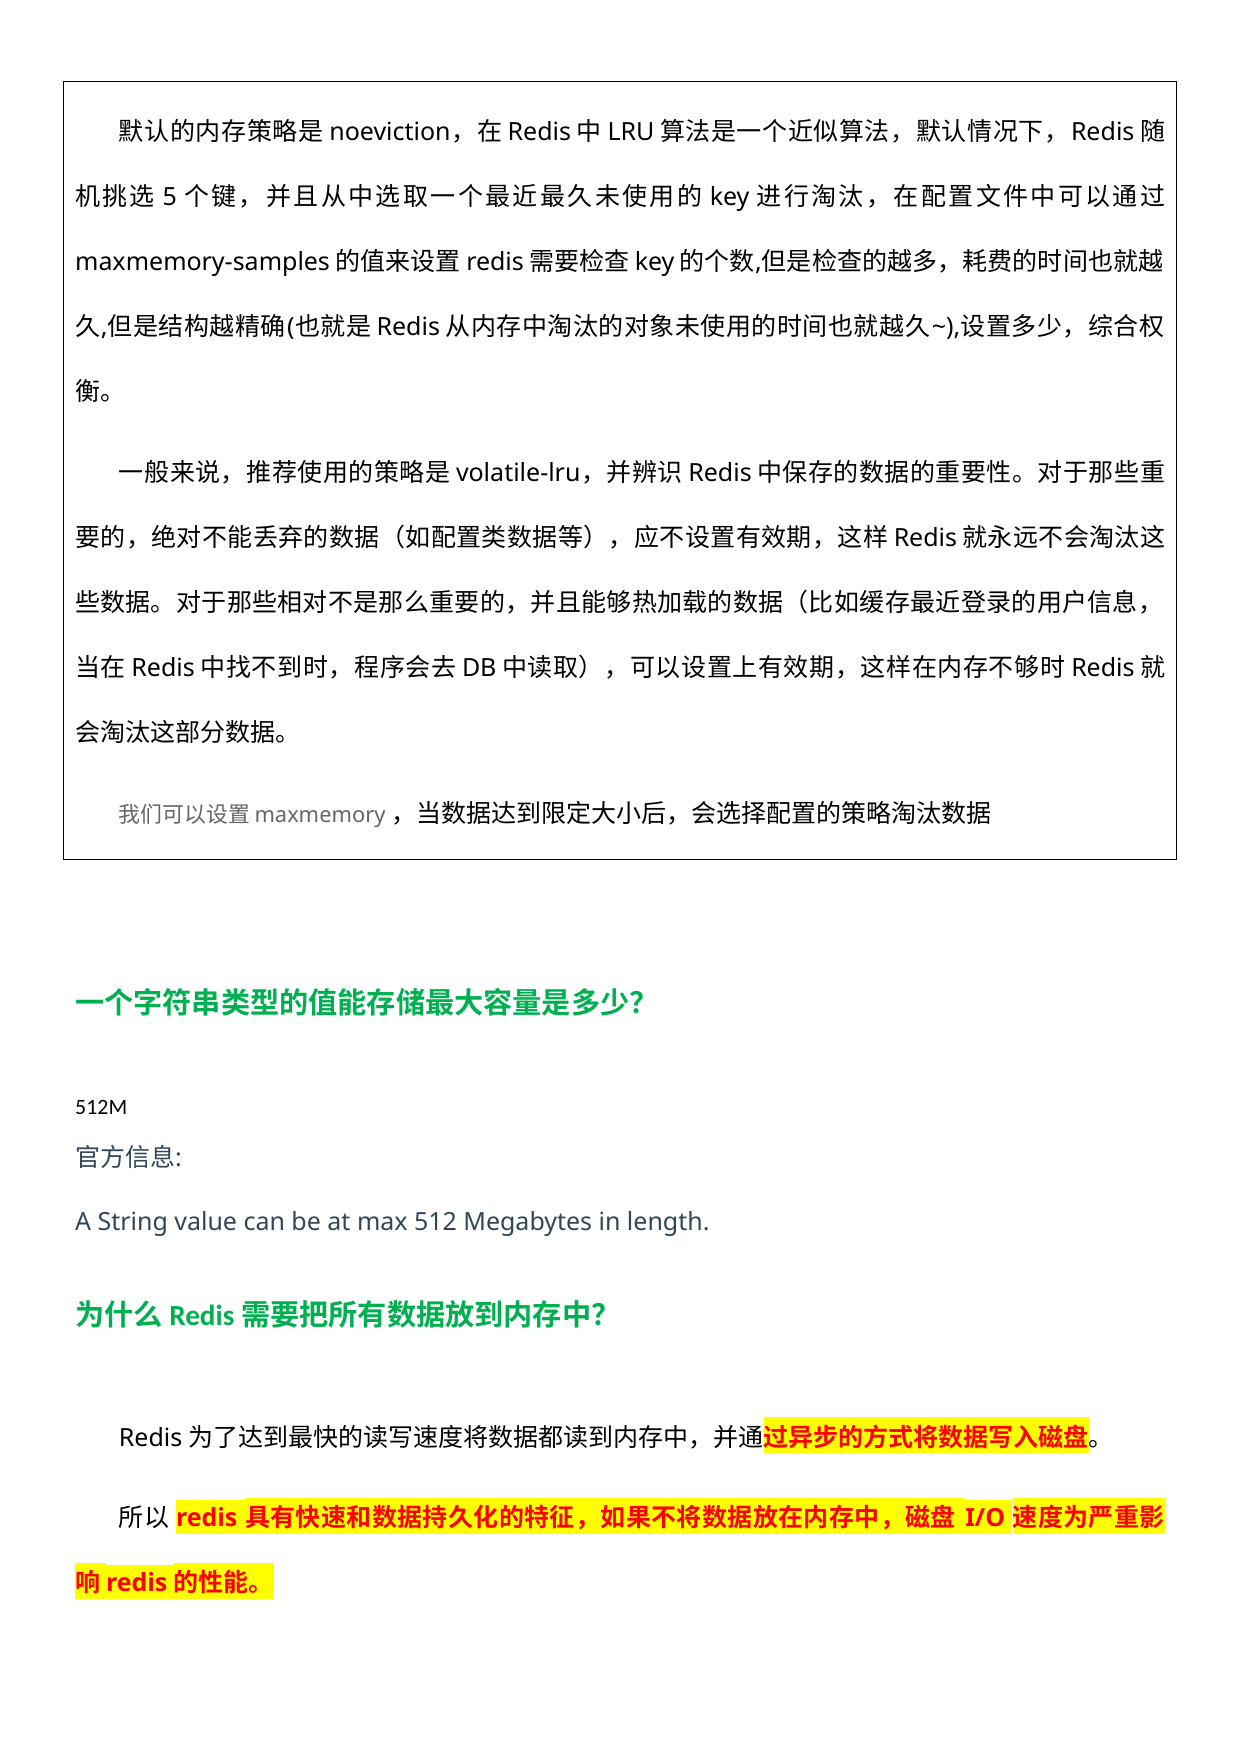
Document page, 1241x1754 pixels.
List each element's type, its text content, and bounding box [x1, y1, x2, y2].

list 所以 redis 具有快速和数据持久化的特征，如果不将数据放在内存中，磁盘 I/O 速度为严重影响 redis 的性能。 [75, 1483, 1165, 1613]
text 一个字符串类型的值能存储最大容量是多少？ [75, 968, 1165, 1033]
text 官方信息: A String value can be at max 512 Megabytes in length. [75, 1123, 1165, 1253]
table_header 默认的内存策略是noeviction，在Redis中LRU算法是一个近似算法，默认情况下，Redis随机挑选5个键，并且从中选取一个最近最久未使用的key进行淘汰，在配置文件中可以通过maxmemory-samples的值来设置redis需要检查key的个数,但是检查的越多，耗费的时间也就越久,但是结构越精确(也就是Redis从内存中淘汰的对象未使用的时间也就越久~),设置多少，综合权衡。 一般来说，推荐使用的策略是volatile-lru，并辨识Redis中保存的数据的重要性。对于那些重要的，绝对不能丢弃的数据（如配置类数据等），应不设置有效期，这样Redis就永远不会淘汰这些数据。对于那些相对不是那么重要的，并且能够热加载的数据（比如缓存最近登录的用户信息，当在Redis中找不到时，程序会去DB中读取），可以设置上有效期，这样在内存不够时Redis就会淘汰这部分数据。 我们可以设置maxmemory ，当数据达到限定大小后，会选择配置的策略淘汰数据 [64, 82, 1176, 859]
text 512M [75, 1091, 1165, 1123]
text 为什么 Redis 需要把所有数据放到内存中？ [75, 1280, 1165, 1345]
list Redis 为了达到最快的读写速度将数据都读到内存中，并通过异步的方式将数据写入磁盘。 [75, 1403, 1165, 1468]
